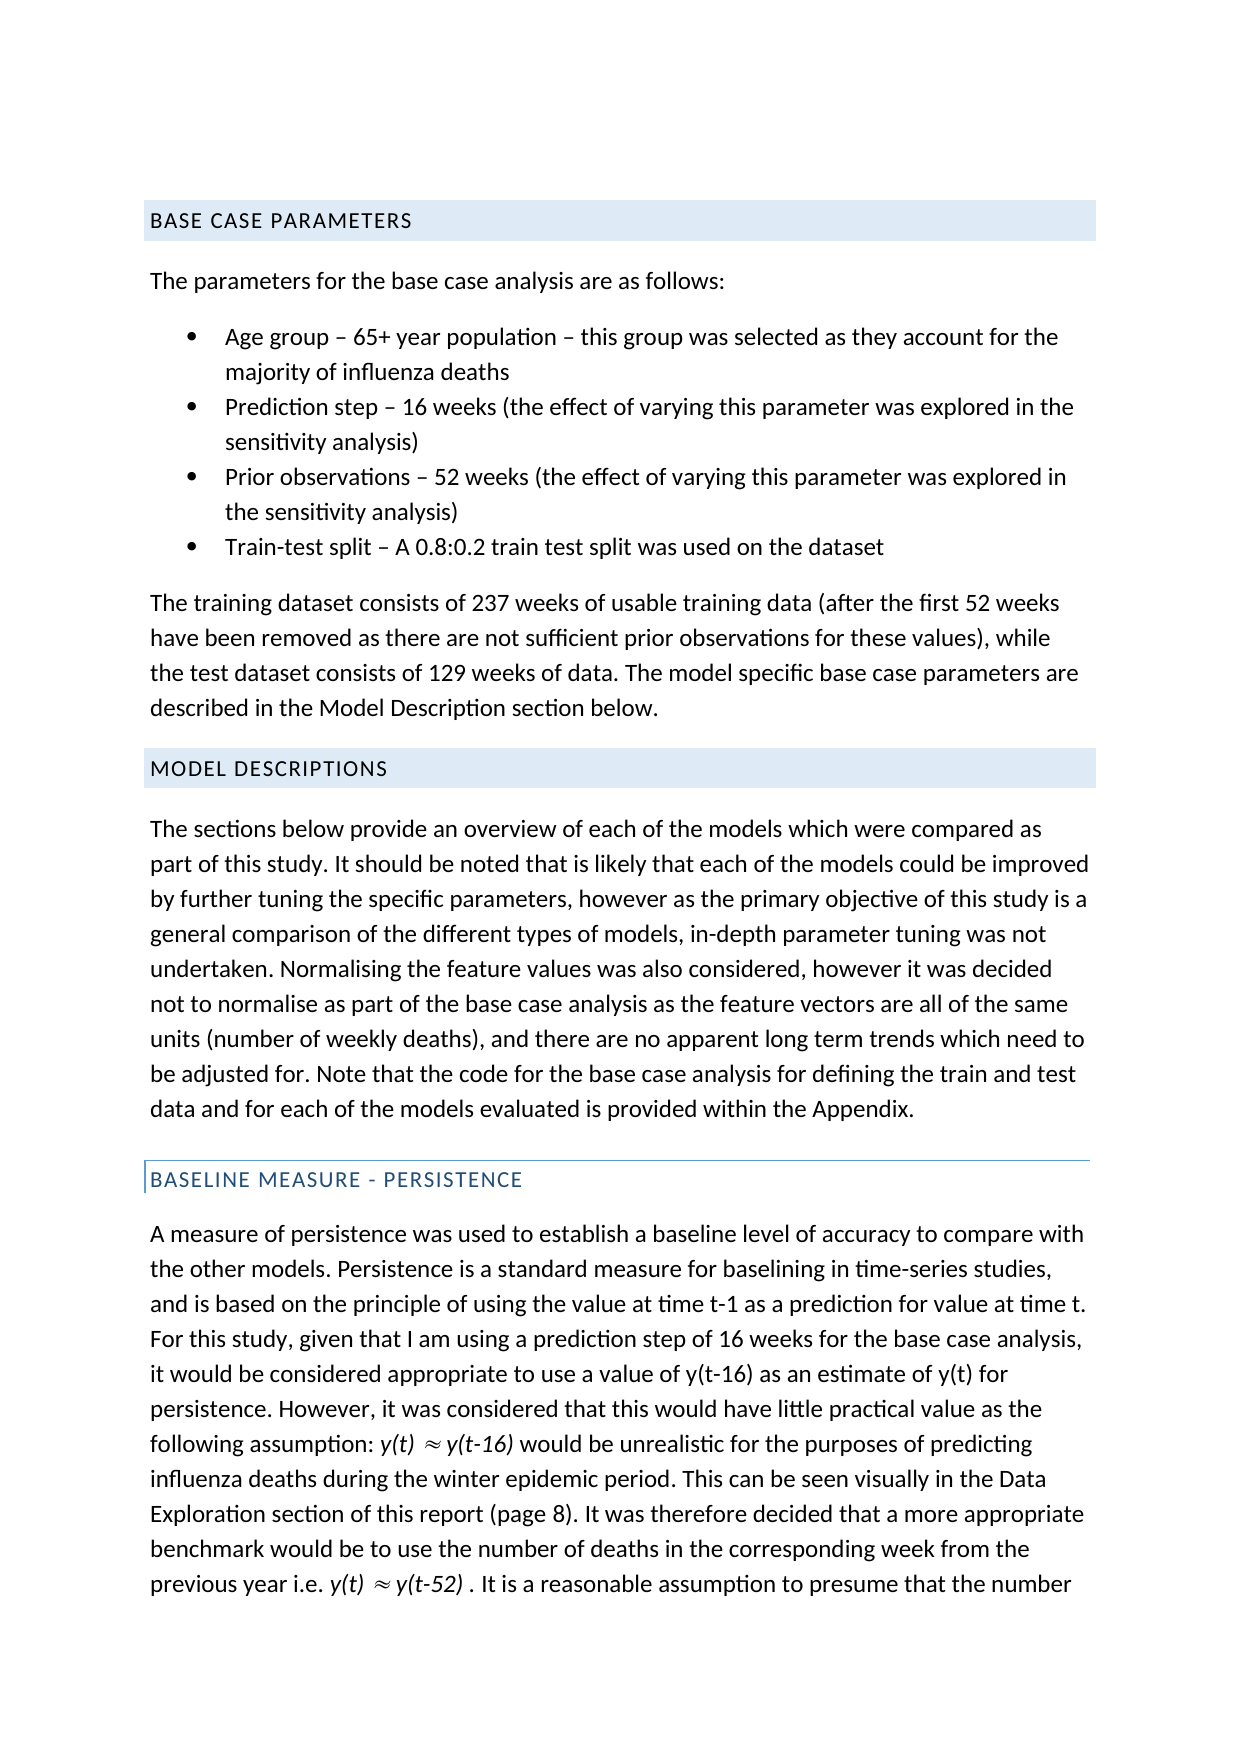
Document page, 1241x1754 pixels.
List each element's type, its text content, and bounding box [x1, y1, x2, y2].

subtitle baseline measure - persistence [146, 1161, 1090, 1193]
list Age group – 65+ year population – this group was selected as they account for the majority of influenza deaths [187, 321, 1090, 387]
text The parameters for the base case analysis are as follows: [150, 266, 1090, 296]
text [150, 1218, 1090, 1599]
list Prediction step – 16 weeks (the effect of varying this parameter was explored in the sensitivity analysis) [187, 391, 1090, 457]
text The sections below provide an overview of each of the models which were compared as part of this study. It should be noted that is likely that each of the models could be improved by further tuning the specific parameters, however as the primary objective of this study is a general comparison of the different types of models, in-depth parameter tuning was not undertaken. Normalising the feature values was also considered, however it was decided not to normalise as part of the base case analysis as the feature vectors are all of the same units (number of weekly deaths), and there are no apparent long term trends which need to be adjusted for. Note that the code for the base case analysis for defining the train and test data and for each of the models evaluated is provided within the Appendix. [150, 813, 1090, 1124]
list Prior observations – 52 weeks (the effect of varying this parameter was explored in the sensitivity analysis) [187, 461, 1090, 527]
subtitle base case parameters [150, 206, 1090, 234]
text The training dataset consists of 237 weeks of usable training data (after the first 52 weeks have been removed as there are not sufficient prior observations for these values), while the test dataset consists of 129 weeks of data. The model specific base case parameters are described in the Model Description section below. [150, 587, 1090, 723]
list Train-test split – A 0.8:0.2 train test split was used on the dataset [187, 531, 1090, 562]
subtitle Model descriptions [150, 754, 1090, 782]
